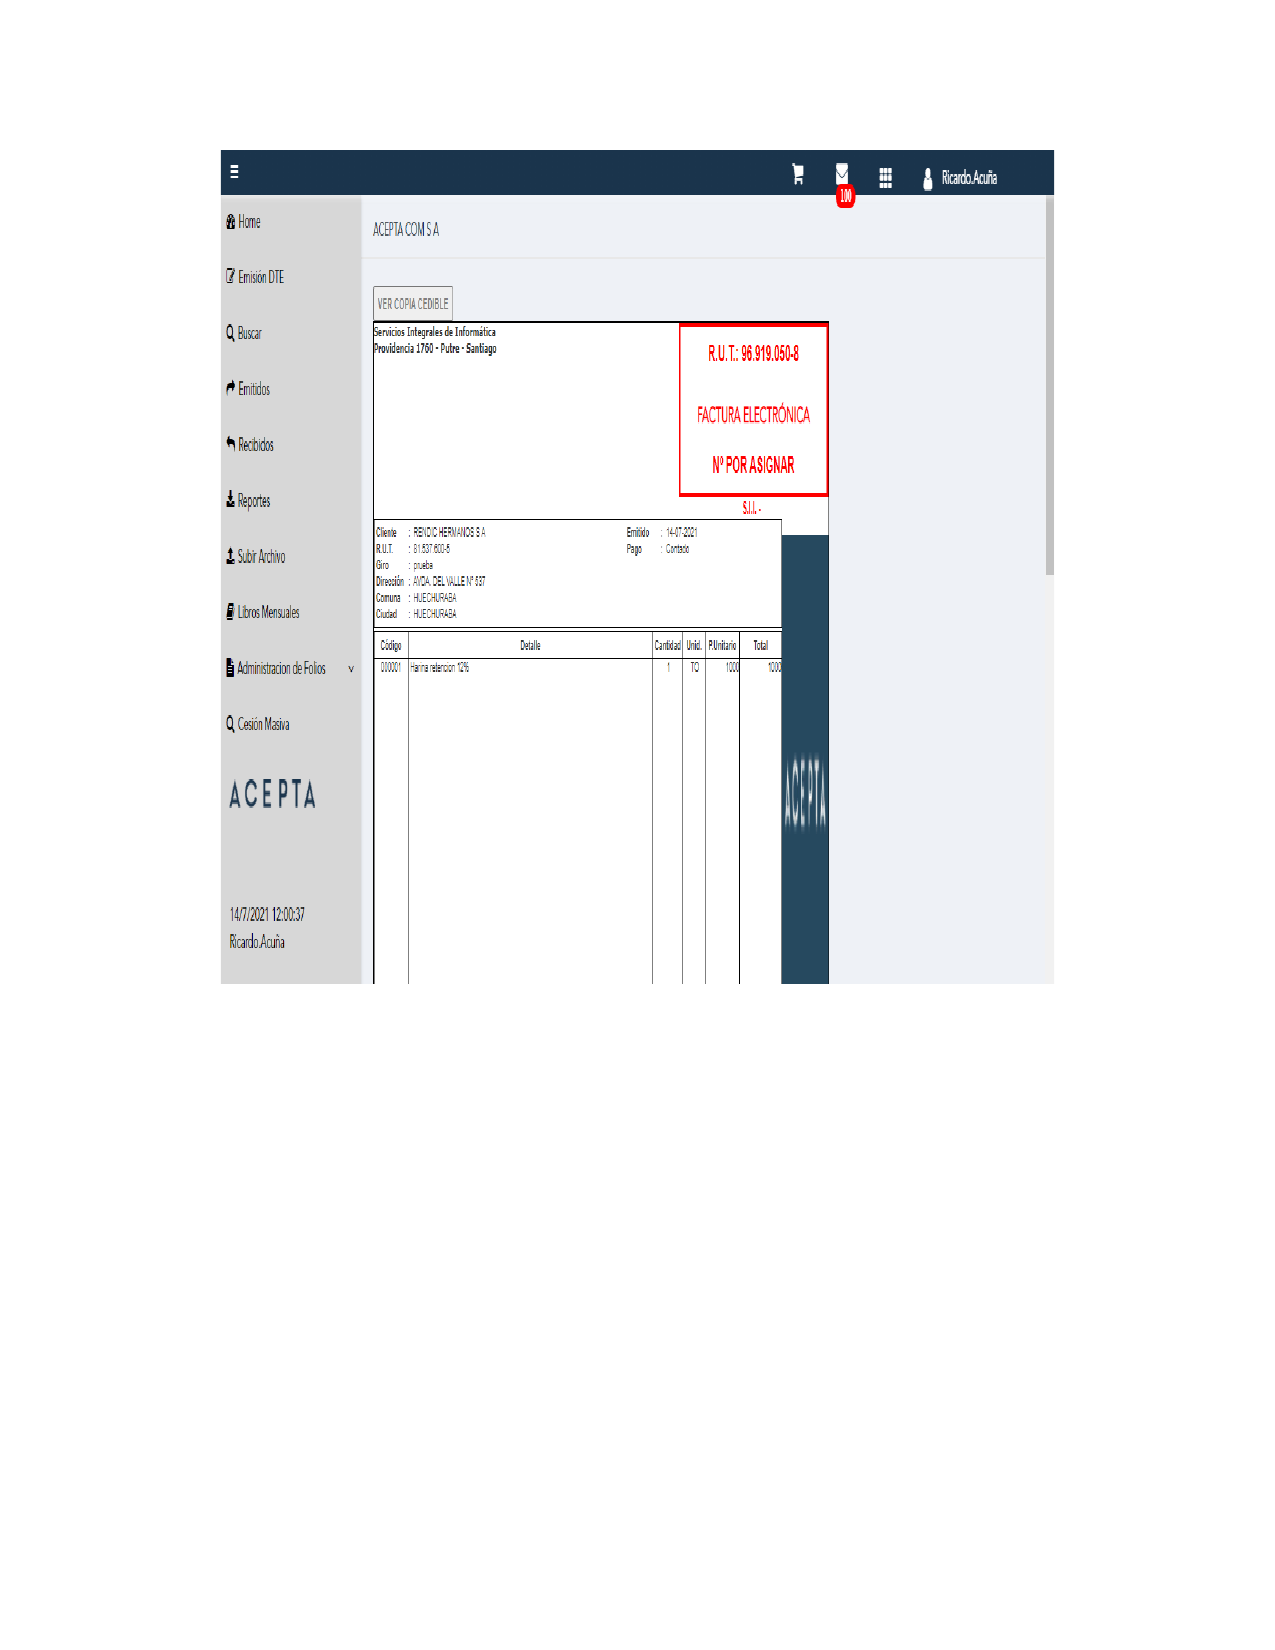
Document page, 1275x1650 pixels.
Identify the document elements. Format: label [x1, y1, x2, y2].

picture [220, 184, 1055, 1018]
